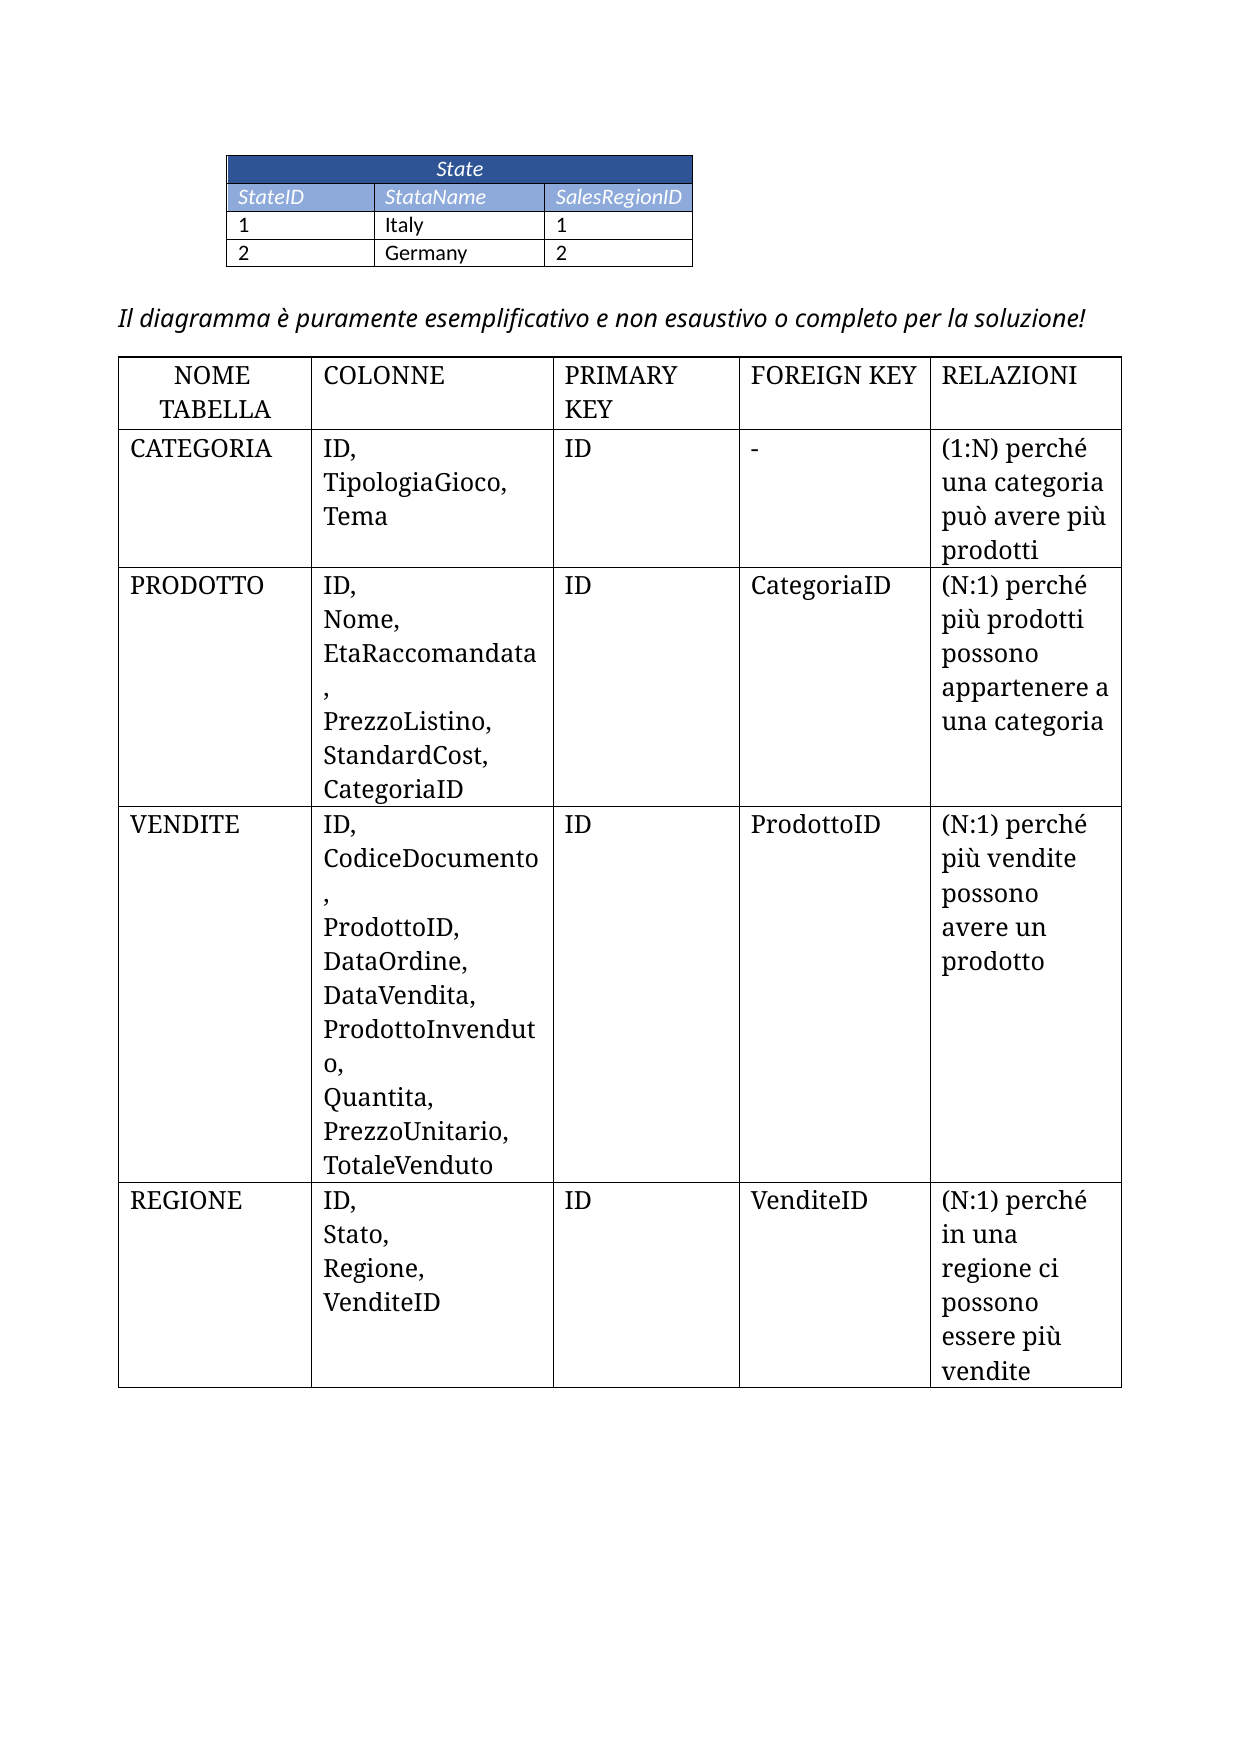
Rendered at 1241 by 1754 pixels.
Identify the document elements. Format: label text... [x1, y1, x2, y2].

table_header COLONNE [312, 358, 553, 429]
table_cell VENDITE [119, 807, 311, 1182]
table_cell ID [554, 1183, 739, 1387]
table_cell ID, TipologiaGioco, Tema [312, 430, 553, 567]
table_cell CATEGORIA [119, 430, 311, 567]
table_cell (N:1) perché in una regione ci possono essere più vendite [931, 1183, 1121, 1387]
table_cell ID [554, 568, 739, 806]
table_cell VenditeID [740, 1183, 930, 1387]
table_cell ID, CodiceDocumento, ProdottoID, DataOrdine, DataVendita, ProdottoInvenduto, Quantita, PrezzoUnitario, TotaleVenduto [312, 807, 553, 1182]
text Il diagramma è puramente esemplificativo e non esaustivo o completo per la soluzione! [118, 301, 1122, 335]
table_header FOREIGN KEY [740, 358, 930, 429]
table_cell ID, Stato, Regione, VenditeID [312, 1183, 553, 1387]
table_header RELAZIONI [931, 358, 1121, 429]
table_header PRIMARY KEY [554, 358, 739, 429]
table_cell CategoriaID [740, 568, 930, 806]
table_cell ID [554, 807, 739, 1182]
table_header NOME TABELLA [119, 358, 311, 429]
table_cell (N:1) perché più vendite possono avere un prodotto [931, 807, 1121, 1182]
table_cell - [740, 430, 930, 567]
table_cell (1:N) perché una categoria può avere più prodotti [931, 430, 1121, 567]
table_cell REGIONE [119, 1183, 311, 1387]
table_cell ID [554, 430, 739, 567]
table_cell ProdottoID [740, 807, 930, 1182]
table_cell PRODOTTO [119, 568, 311, 806]
table_cell (N:1) perché più prodotti possono appartenere a una categoria [931, 568, 1121, 806]
table_cell ID, Nome, EtaRaccomandata, PrezzoListino, StandardCost, CategoriaID [312, 568, 553, 806]
